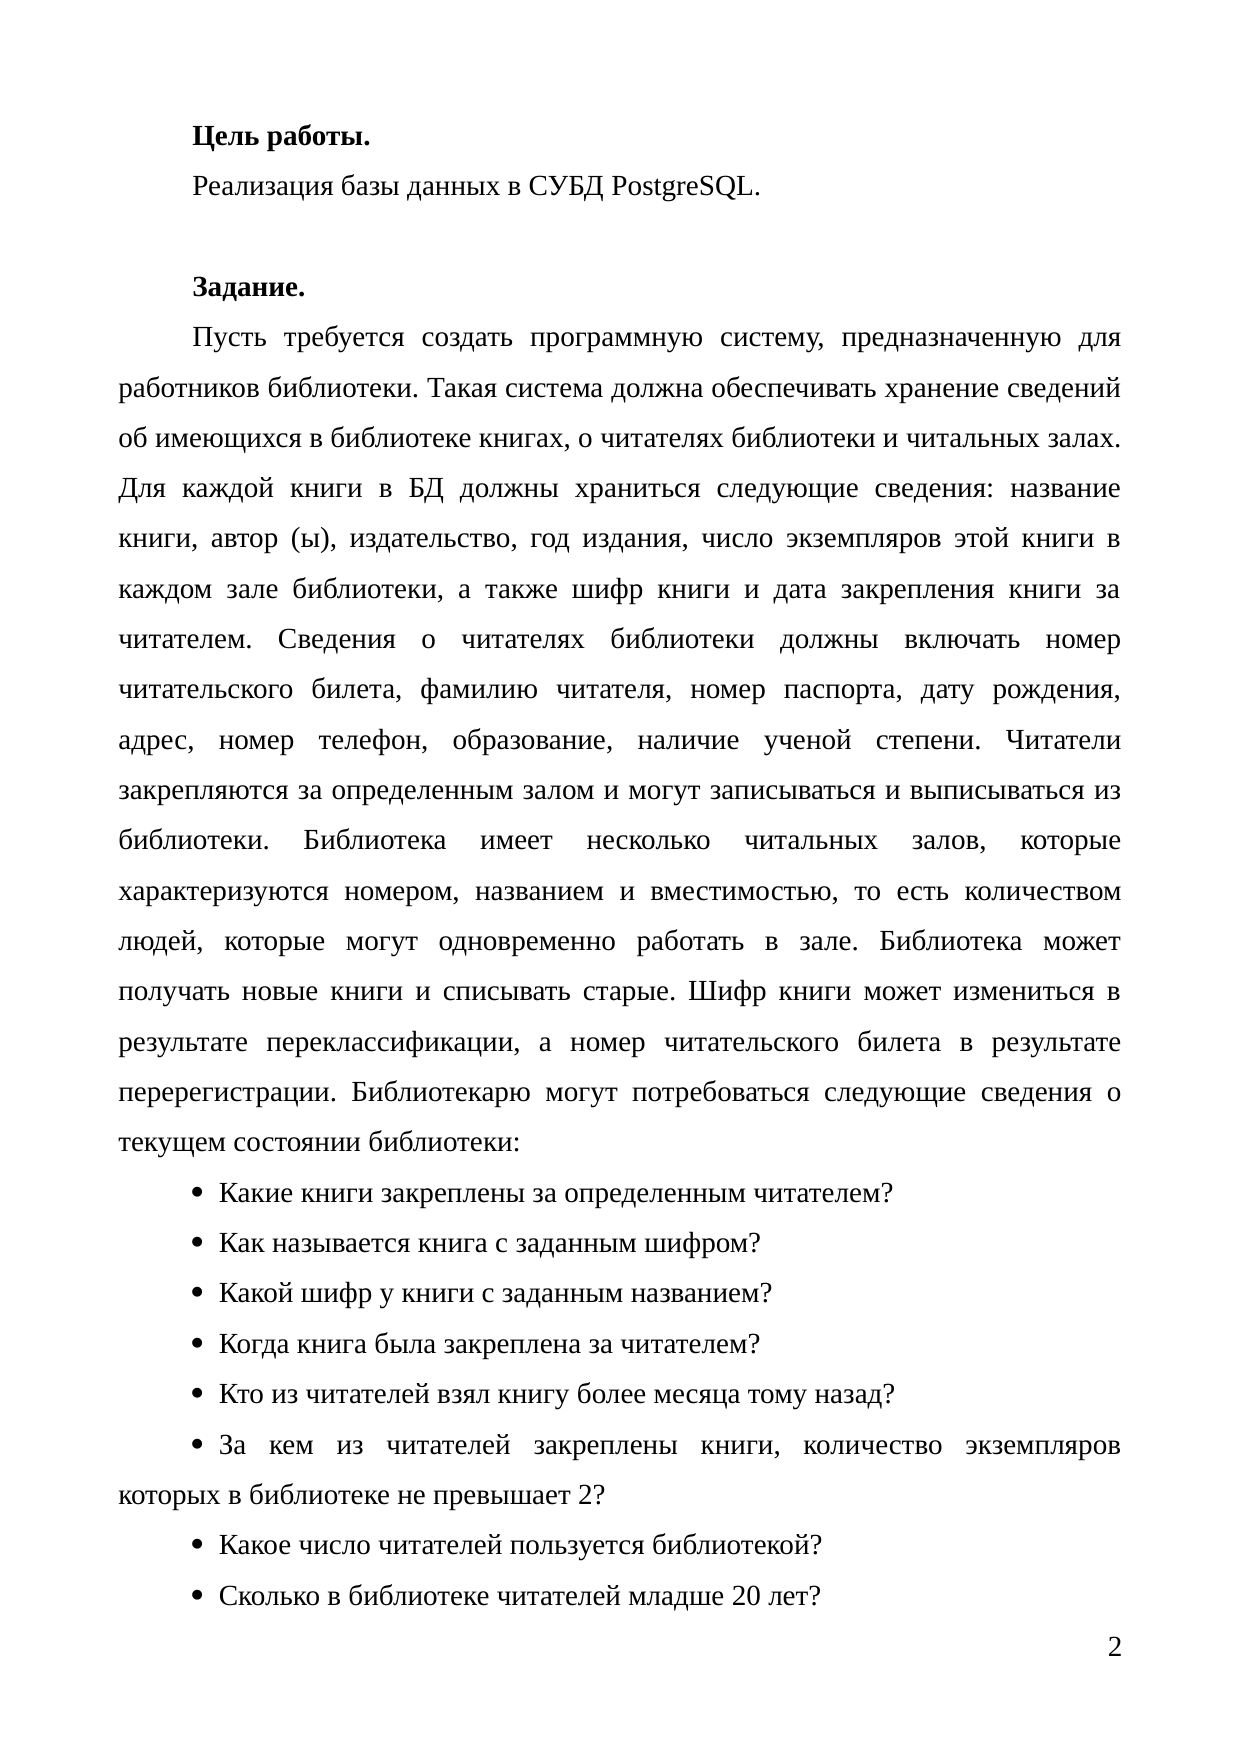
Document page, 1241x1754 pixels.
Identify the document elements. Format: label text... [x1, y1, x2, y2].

list Какой шифр у книги с заданным названием? [118, 1276, 1122, 1309]
list Как называется книга с заданным шифром? [118, 1225, 1122, 1259]
list За кем из читателей закреплены книги, количество экземпляров которых в библиотеке не превышает 2? [118, 1427, 1122, 1511]
list Какие книги закреплены за определенным читателем? [118, 1175, 1122, 1208]
subtitle Цель работы. [118, 118, 1122, 152]
subtitle Задание. [118, 269, 1122, 303]
list Когда книга была закреплена за читателем? [118, 1326, 1122, 1359]
list Сколько в библиотеке читателей младше 20 лет? [118, 1578, 1122, 1612]
text Реализация базы данных в СУБД PostgreSQL. [118, 168, 1122, 202]
list Какое число читателей пользуется библиотекой? [118, 1527, 1122, 1561]
text Пусть требуется создать программную систему, предназначенную для работников библиотеки. Такая система должна обеспечивать хранение сведений об имеющихся в библиотеке книгах, о читателях библиотеки и читальных залах. Для каждой книги в БД должны храниться следующие сведения: название книги, автор (ы), издательство, год издания, число экземпляров этой книги в каждом зале библиотеки, а также шифр книги и дата закрепления книги за читателем. Сведения о читателях библиотеки должны включать номер читательского билета, фамилию читателя, номер паспорта, дату рождения, адрес, номер телефон, образование, наличие ученой степени. Читатели закрепляются за определенным залом и могут записываться и выписываться из библиотеки. Библиотека имеет несколько читальных залов, которые характеризуются номером, названием и вместимостью, то есть количеством людей, которые могут одновременно работать в зале. Библиотека может получать новые книги и списывать старые. Шифр книги может измениться в результате переклассификации, а номер читательского билета в результате перерегистрации. Библиотекарю могут потребоваться следующие сведения о текущем состоянии библиотеки: [118, 319, 1122, 1158]
list Кто из читателей взял книгу более месяца тому назад? [118, 1376, 1122, 1410]
